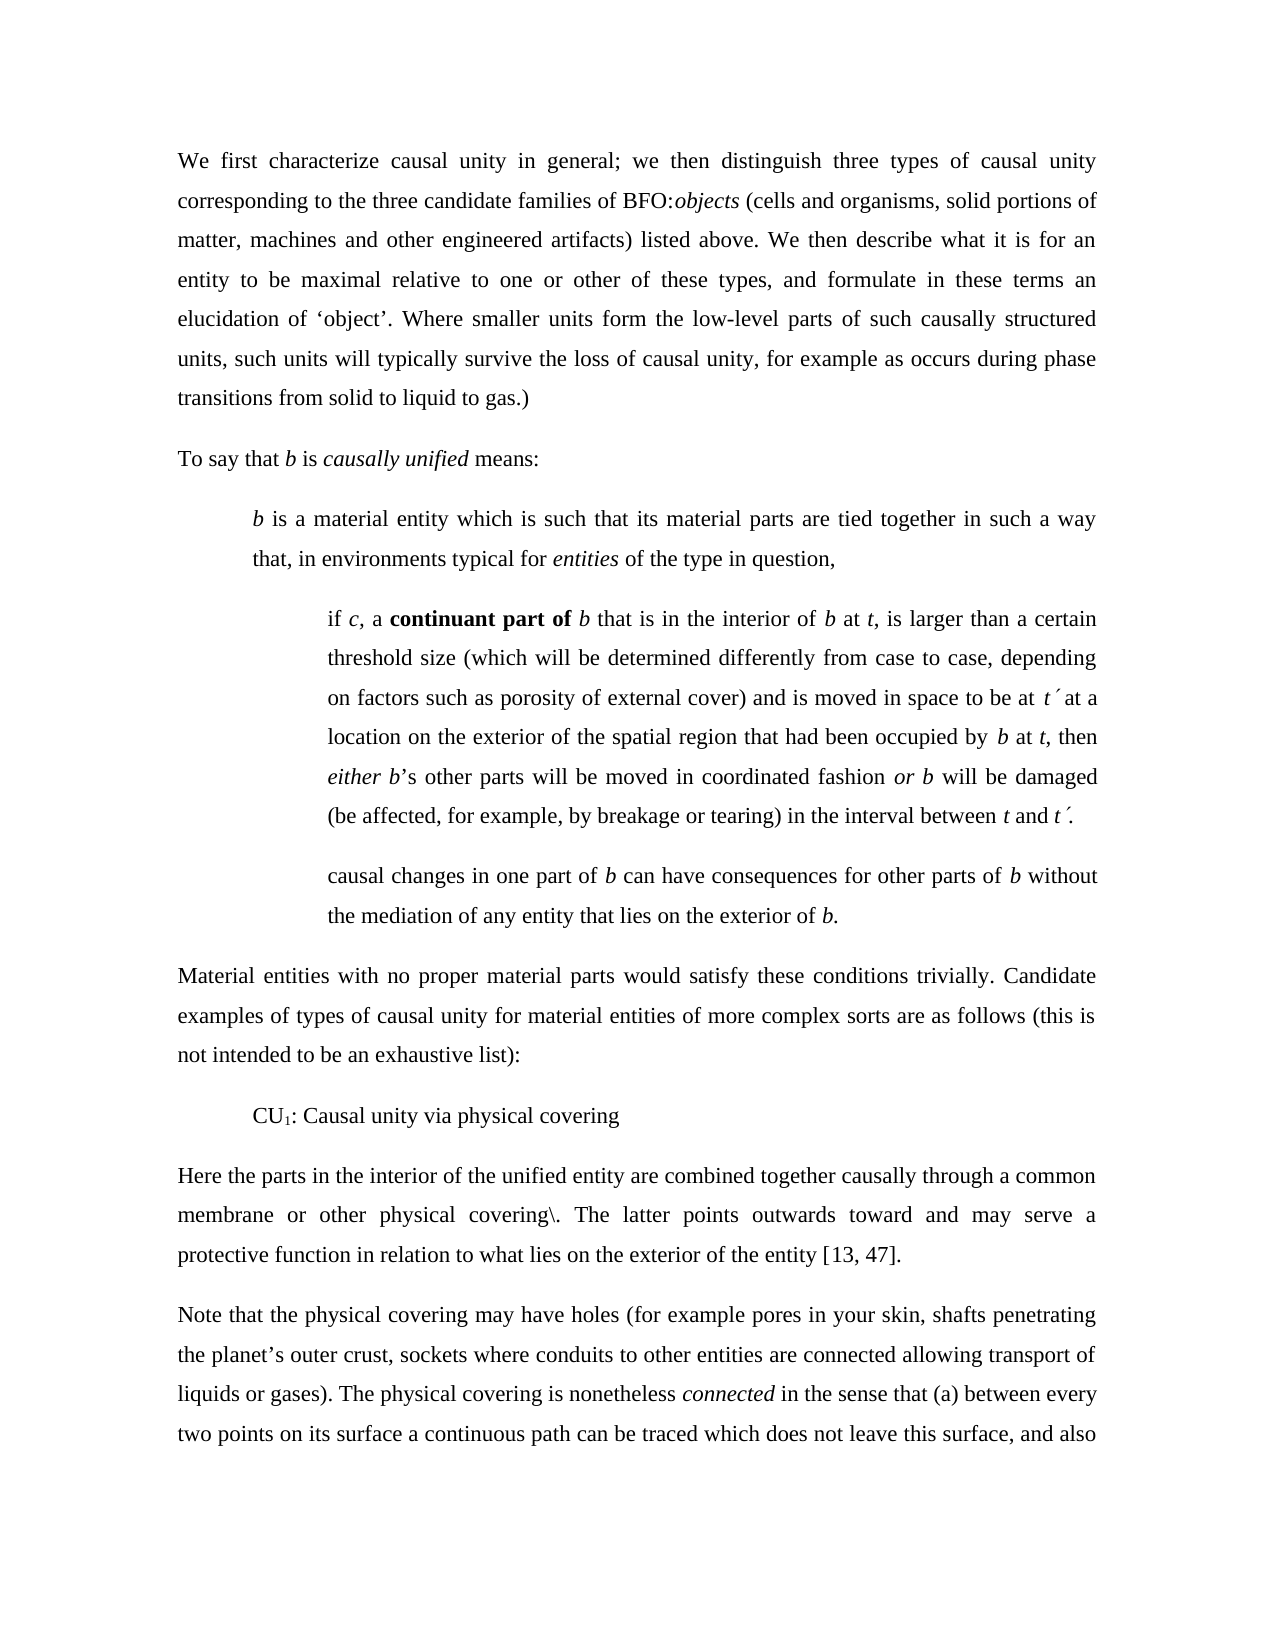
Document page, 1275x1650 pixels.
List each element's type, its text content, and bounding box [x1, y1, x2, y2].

text causal changes in one part of can have consequences for other parts of without the mediation of any entity that lies on the exterior of . [327, 863, 1098, 928]
text We first characterize causal unity in general; we then distinguish three types of causal unity corresponding to the three candidate families of BFO:objects (cells and organisms, solid portions of matter, machines and other engineered artifacts) listed above. We then describe what it is for an entity to be maximal relative to one or other of these types, and formulate in these terms an elucidation of ‘object’. Where smaller units form the low-level parts of such causally structured units, such units will typically survive the loss of causal unity, for example as occurs during phase transitions from solid to liquid to gas.) [177, 148, 1098, 411]
text Material entities with no proper material parts would satisfy these conditions trivially. Candidate examples of types of causal unity for material entities of more complex sorts are as follows (this is not intended to be an exhaustive list): [177, 962, 1098, 1068]
text is a material entity which is such that its material parts are tied together in such a way that, in environments typical for entities of the type in question, [252, 505, 1098, 571]
text CU1: Causal unity via physical covering [177, 1102, 1098, 1128]
text Here the parts in the interior of the unified entity are combined together causally through a common membrane or other physical covering. The latter points outwards toward and may serve a protective function in relation to what lies on the exterior of the entity [13, 47]. [177, 1162, 1098, 1267]
text To say that is causally unified means: [177, 445, 1098, 471]
text if , a continuant part of that is in the interior of at t, is larger than a certain threshold size (which will be determined differently from case to case, depending on factors such as porosity of external cover) and is moved in space to be at t at a location on the exterior of the spatial region that had been occupied by at t, then either ’s other parts will be moved in coordinated fashion or will be damaged (be affected, for example, by breakage or tearing) in the interval between t and t. [327, 605, 1098, 829]
